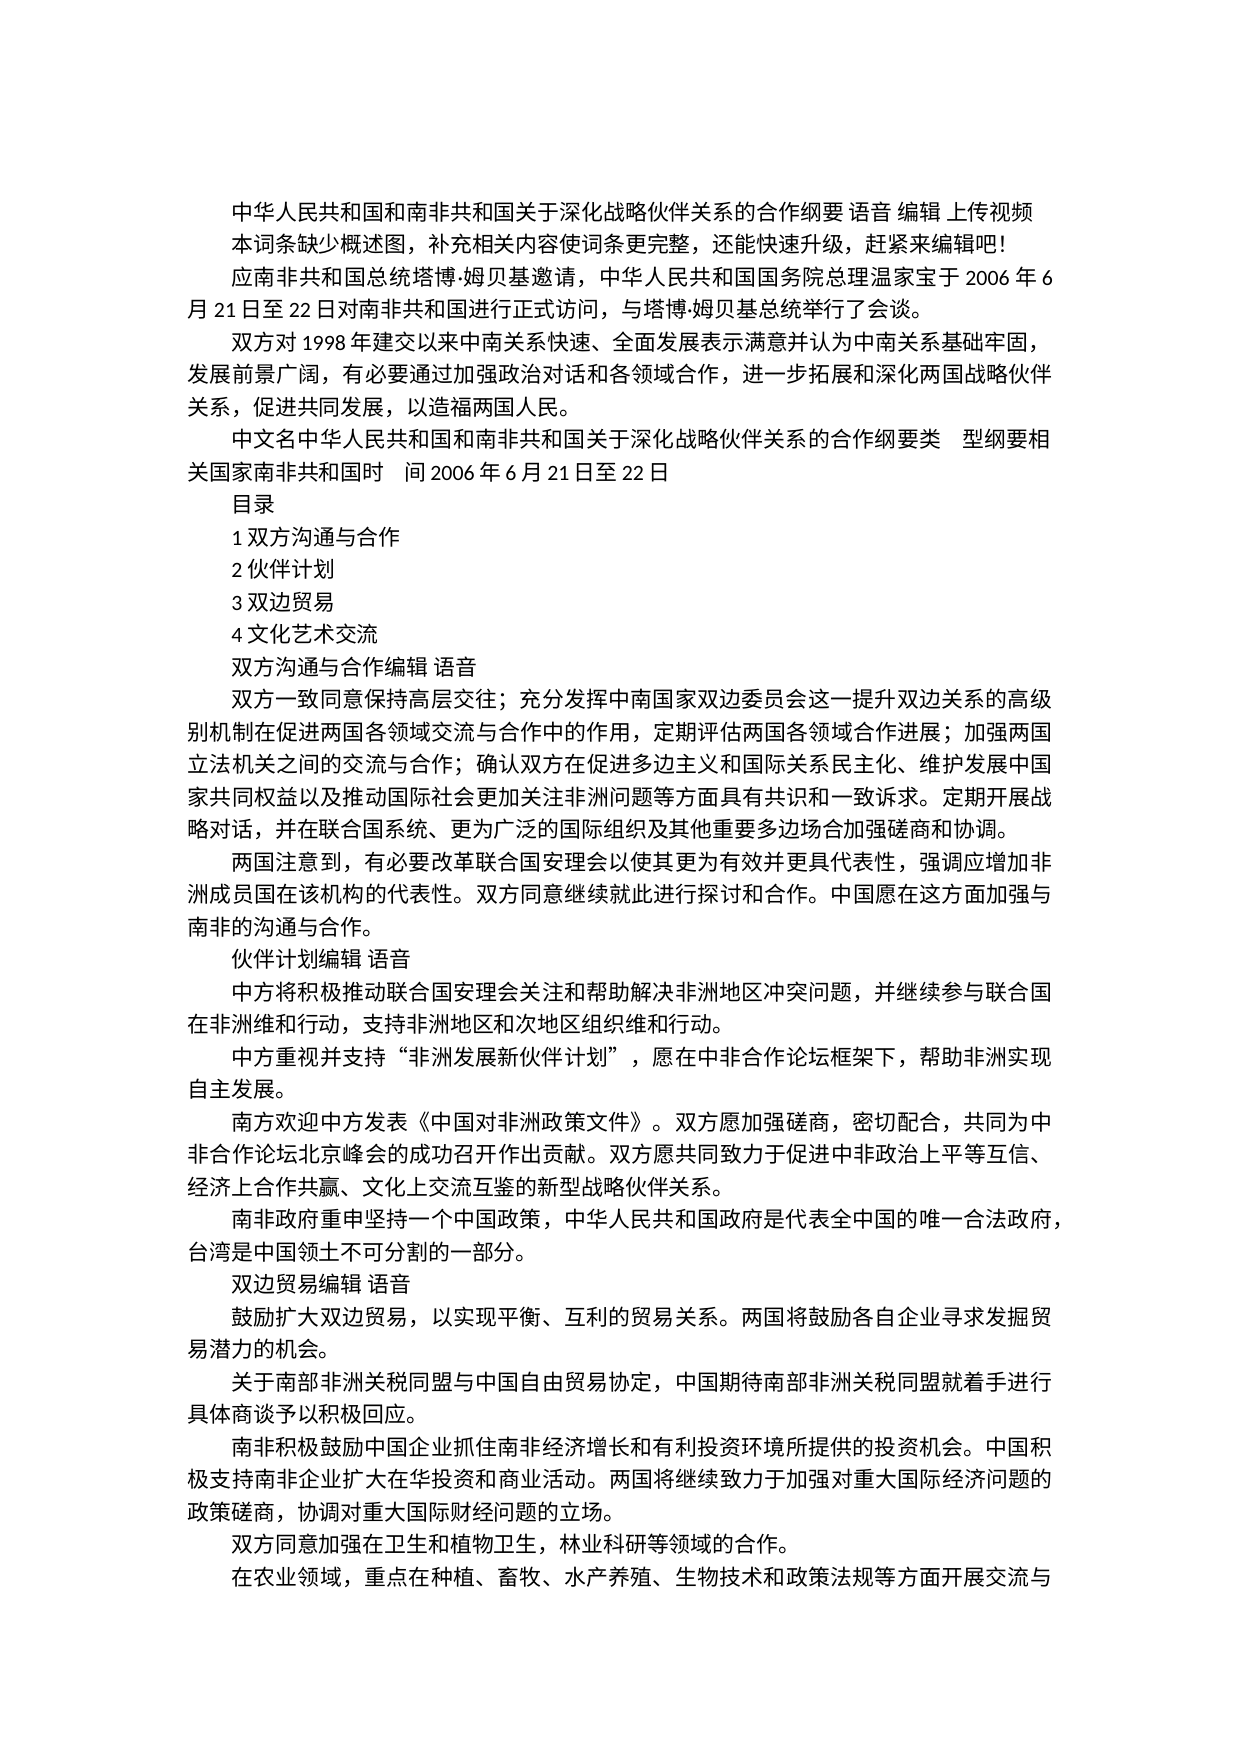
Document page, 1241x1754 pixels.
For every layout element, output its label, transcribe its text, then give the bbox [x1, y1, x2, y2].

text 南非政府重申坚持一个中国政策，中华人民共和国政府是代表全中国的唯一合法政府，台湾是中国领土不可分割的一部分。 [187, 1202, 1053, 1267]
text 中方将积极推动联合国安理会关注和帮助解决非洲地区冲突问题，并继续参与联合国在非洲维和行动，支持非洲地区和次地区组织维和行动。 [187, 974, 1053, 1039]
text 1 双方沟通与合作 [187, 519, 1053, 552]
text 中文名中华人民共和国和南非共和国关于深化战略伙伴关系的合作纲要类 型纲要相关国家南非共和国时 间2006年6月21日至22日 [187, 422, 1053, 487]
text 关于南部非洲关税同盟与中国自由贸易协定，中国期待南部非洲关税同盟就着手进行具体商谈予以积极回应。 [187, 1364, 1053, 1429]
text 3 双边贸易 [187, 584, 1053, 617]
text 中华人民共和国和南非共和国关于深化战略伙伴关系的合作纲要 语音 编辑 上传视频 [187, 194, 1053, 227]
text 伙伴计划编辑 语音 [187, 942, 1053, 974]
text 本词条缺少概述图，补充相关内容使词条更完整，还能快速升级，赶紧来编辑吧！ [187, 227, 1053, 259]
text 双方同意加强在卫生和植物卫生，林业科研等领域的合作。 [187, 1527, 1053, 1559]
text 双边贸易编辑 语音 [187, 1267, 1053, 1299]
text 双方一致同意保持高层交往；充分发挥中南国家双边委员会这一提升双边关系的高级别机制在促进两国各领域交流与合作中的作用，定期评估两国各领域合作进展；加强两国立法机关之间的交流与合作；确认双方在促进多边主义和国际关系民主化、维护发展中国家共同权益以及推动国际社会更加关注非洲问题等方面具有共识和一致诉求。定期开展战略对话，并在联合国系统、更为广泛的国际组织及其他重要多边场合加强磋商和协调。 [187, 682, 1053, 844]
text 应南非共和国总统塔博·姆贝基邀请，中华人民共和国国务院总理温家宝于2006年6月21日至22日对南非共和国进行正式访问，与塔博·姆贝基总统举行了会谈。 [187, 259, 1053, 324]
text 两国注意到，有必要改革联合国安理会以使其更为有效并更具代表性，强调应增加非洲成员国在该机构的代表性。双方同意继续就此进行探讨和合作。中国愿在这方面加强与南非的沟通与合作。 [187, 844, 1053, 942]
text 4 文化艺术交流 [187, 617, 1053, 649]
text 南非积极鼓励中国企业抓住南非经济增长和有利投资环境所提供的投资机会。中国积极支持南非企业扩大在华投资和商业活动。两国将继续致力于加强对重大国际经济问题的政策磋商，协调对重大国际财经问题的立场。 [187, 1429, 1053, 1527]
text 南方欢迎中方发表《中国对非洲政策文件》。双方愿加强磋商，密切配合，共同为中非合作论坛北京峰会的成功召开作出贡献。双方愿共同致力于促进中非政治上平等互信、经济上合作共赢、文化上交流互鉴的新型战略伙伴关系。 [187, 1104, 1053, 1202]
text 中方重视并支持“非洲发展新伙伴计划”，愿在中非合作论坛框架下，帮助非洲实现自主发展。 [187, 1039, 1053, 1104]
text 2 伙伴计划 [187, 552, 1053, 584]
text 目录 [187, 487, 1053, 519]
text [187, 1559, 1053, 1592]
text 双方沟通与合作编辑 语音 [187, 649, 1053, 682]
text 鼓励扩大双边贸易，以实现平衡、互利的贸易关系。两国将鼓励各自企业寻求发掘贸易潜力的机会。 [187, 1299, 1053, 1364]
text 双方对1998年建交以来中南关系快速、全面发展表示满意并认为中南关系基础牢固，发展前景广阔，有必要通过加强政治对话和各领域合作，进一步拓展和深化两国战略伙伴关系，促进共同发展，以造福两国人民。 [187, 324, 1053, 422]
